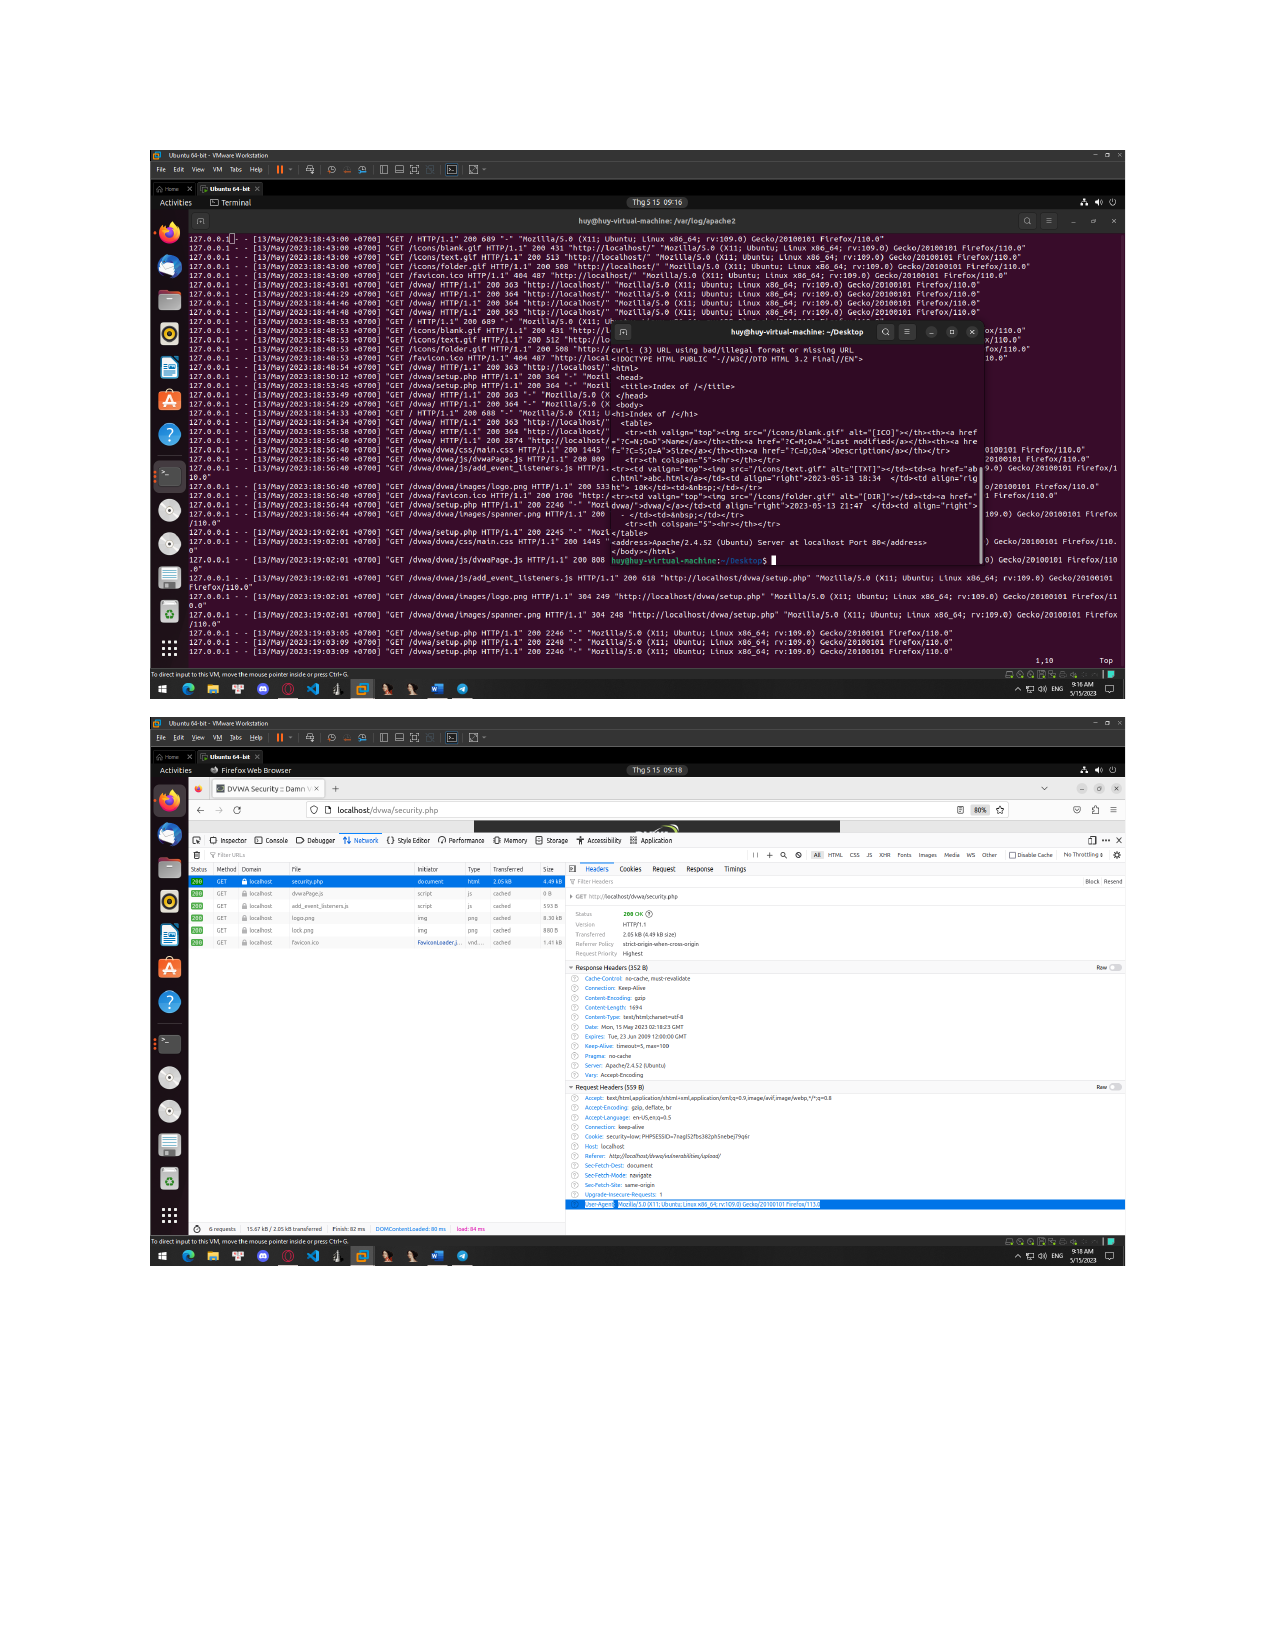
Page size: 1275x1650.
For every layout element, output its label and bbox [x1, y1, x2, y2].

picture [150, 717, 1125, 1266]
picture [150, 150, 1125, 699]
